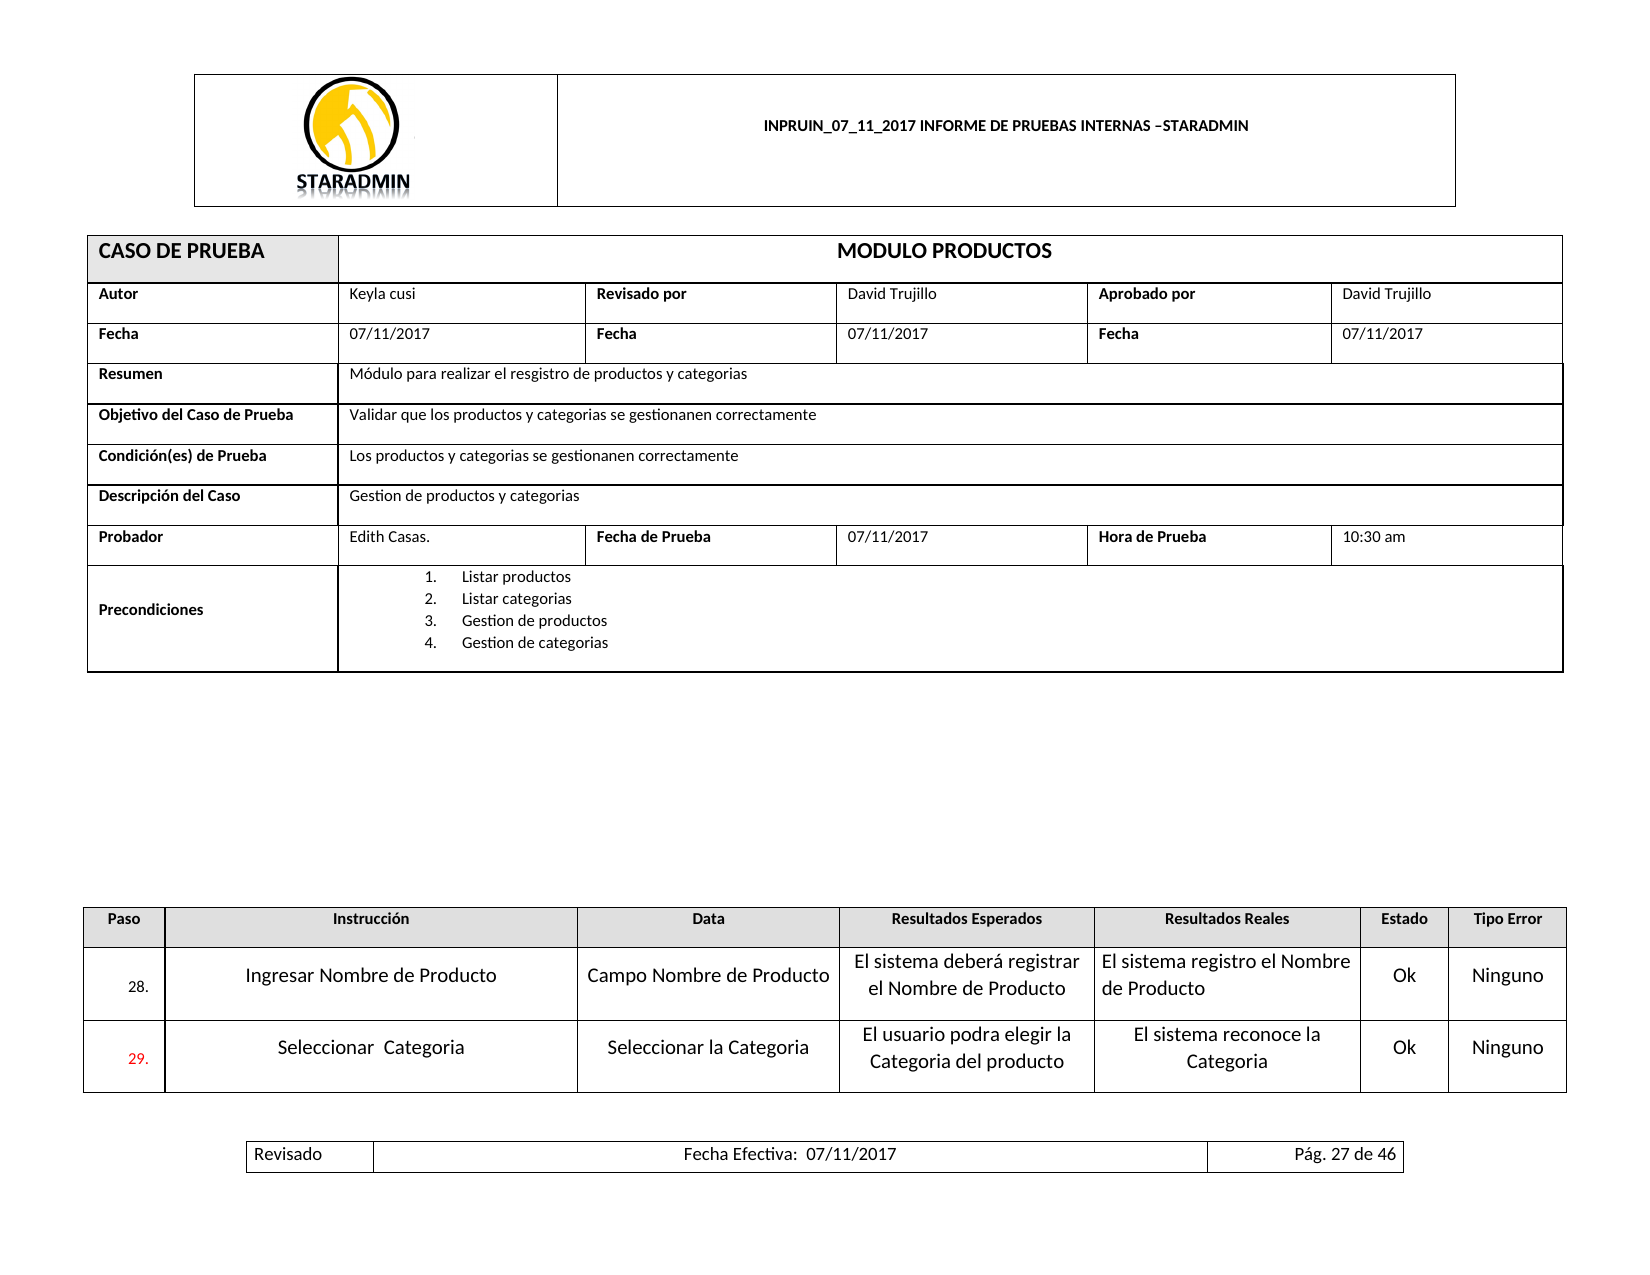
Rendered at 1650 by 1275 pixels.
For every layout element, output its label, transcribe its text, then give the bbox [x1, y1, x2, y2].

table_cell El sistema registro el Nombre de Producto [1095, 948, 1360, 1020]
table_cell 07/11/2017 [837, 526, 1087, 565]
table_header Paso [84, 908, 164, 947]
table_cell [84, 948, 164, 1020]
table_header MODULO PRODUCTOS [339, 236, 1562, 282]
table_cell Fecha [1088, 324, 1331, 363]
table_cell Ingresar Nombre de Producto [166, 948, 577, 1020]
table_cell Campo Nombre de Producto [578, 948, 839, 1020]
table_cell El sistema reconoce la Categoria [1095, 1021, 1360, 1092]
table_header Data [578, 908, 839, 947]
table_cell Aprobado por [1088, 284, 1331, 323]
table_header Resultados Reales [1095, 908, 1360, 947]
table_cell Fecha [586, 324, 836, 363]
table_cell Los productos y categorias se gestionanen correctamente [339, 445, 1562, 484]
table_cell Validar que los productos y categorias se gestionanen correctamente [339, 405, 1562, 443]
table_cell El sistema deberá registrar el Nombre de Producto [840, 948, 1094, 1020]
table_header CASO DE PRUEBA [88, 236, 338, 282]
table_cell Precondiciones [88, 566, 337, 671]
table_cell Seleccionar la Categoria [578, 1021, 839, 1092]
table_cell David Trujillo [1332, 284, 1562, 323]
table_cell Objetivo del Caso de Prueba [88, 405, 337, 443]
table_cell Listar productos Listar categorias Gestion de productos Gestion de categorias [339, 566, 1562, 671]
table_cell 07/11/2017 [1332, 324, 1562, 363]
table_cell Gestion de productos y categorias [339, 486, 1562, 525]
table_cell Fecha [88, 324, 338, 363]
table_cell Autor [88, 284, 338, 323]
table_cell Fecha de Prueba [586, 526, 836, 565]
table_cell 10:30 am [1332, 526, 1562, 565]
table_cell Condición(es) de Prueba [88, 445, 337, 484]
table_header Instrucción [166, 908, 577, 947]
table_cell Ninguno [1449, 948, 1566, 1020]
table_cell 07/11/2017 [837, 324, 1087, 363]
table_header Tipo Error [1449, 908, 1566, 947]
table_cell Keyla cusi [339, 284, 585, 323]
table_header Estado [1361, 908, 1448, 947]
table_cell 07/11/2017 [339, 324, 585, 363]
table_header Resultados Esperados [840, 908, 1094, 947]
table_cell Descripción del Caso [88, 486, 337, 525]
table_cell Revisado por [586, 284, 836, 323]
table_cell David Trujillo [837, 284, 1087, 323]
table_cell Probador [88, 526, 338, 565]
table_cell Ok [1361, 948, 1448, 1020]
table_cell Módulo para realizar el resgistro de productos y categorias [339, 364, 1562, 403]
table_cell Hora de Prueba [1088, 526, 1331, 565]
table_cell Ok [1361, 1021, 1448, 1092]
table_cell [84, 1021, 164, 1092]
picture [291, 75, 415, 200]
table_cell Edith Casas. [339, 526, 585, 565]
table_cell El usuario podra elegir la Categoria del producto [840, 1021, 1094, 1092]
table_cell Ninguno [1449, 1021, 1566, 1092]
table_cell Resumen [88, 364, 337, 403]
table_cell Seleccionar Categoria [166, 1021, 577, 1092]
